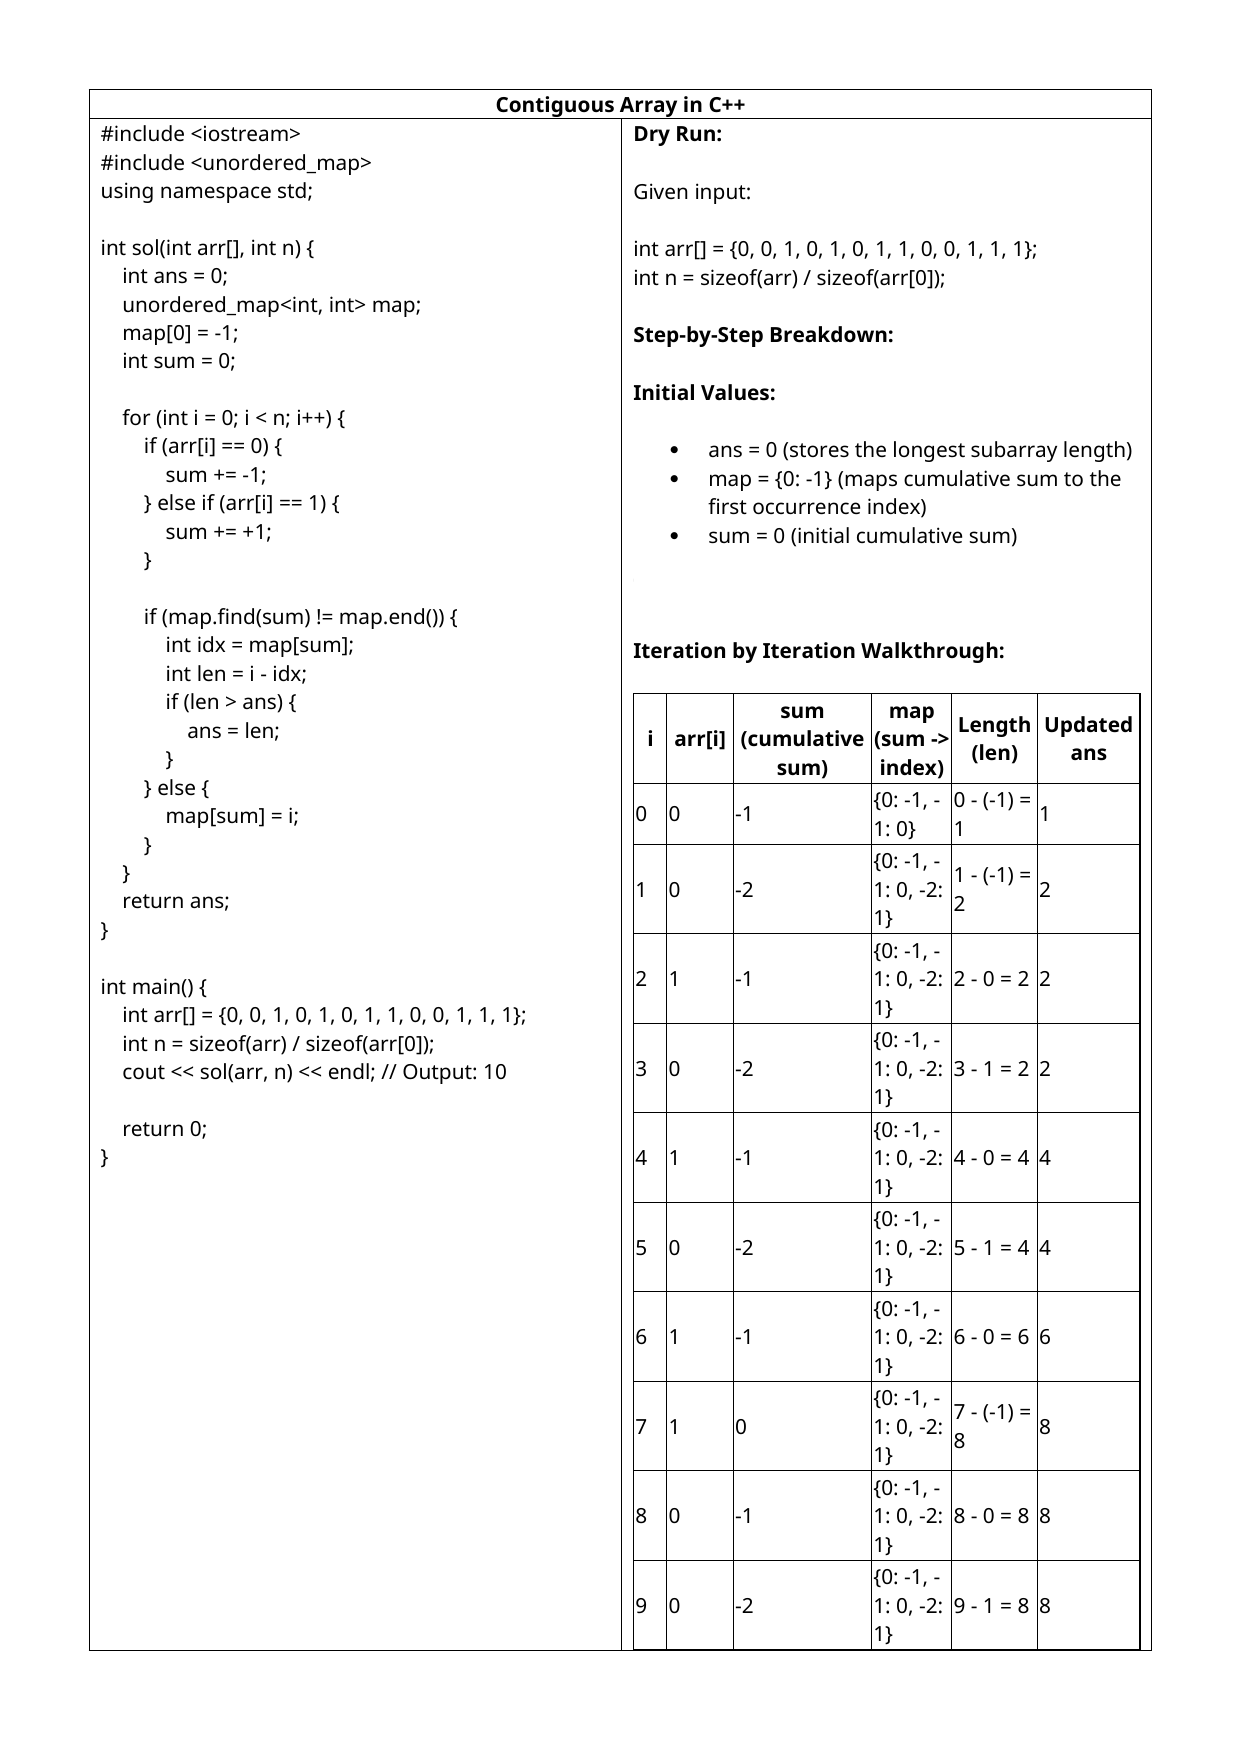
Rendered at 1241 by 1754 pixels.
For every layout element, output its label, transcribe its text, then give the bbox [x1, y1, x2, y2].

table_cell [90, 119, 621, 1650]
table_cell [622, 119, 1151, 1650]
table_header Contiguous Array in C++ [90, 90, 1151, 118]
